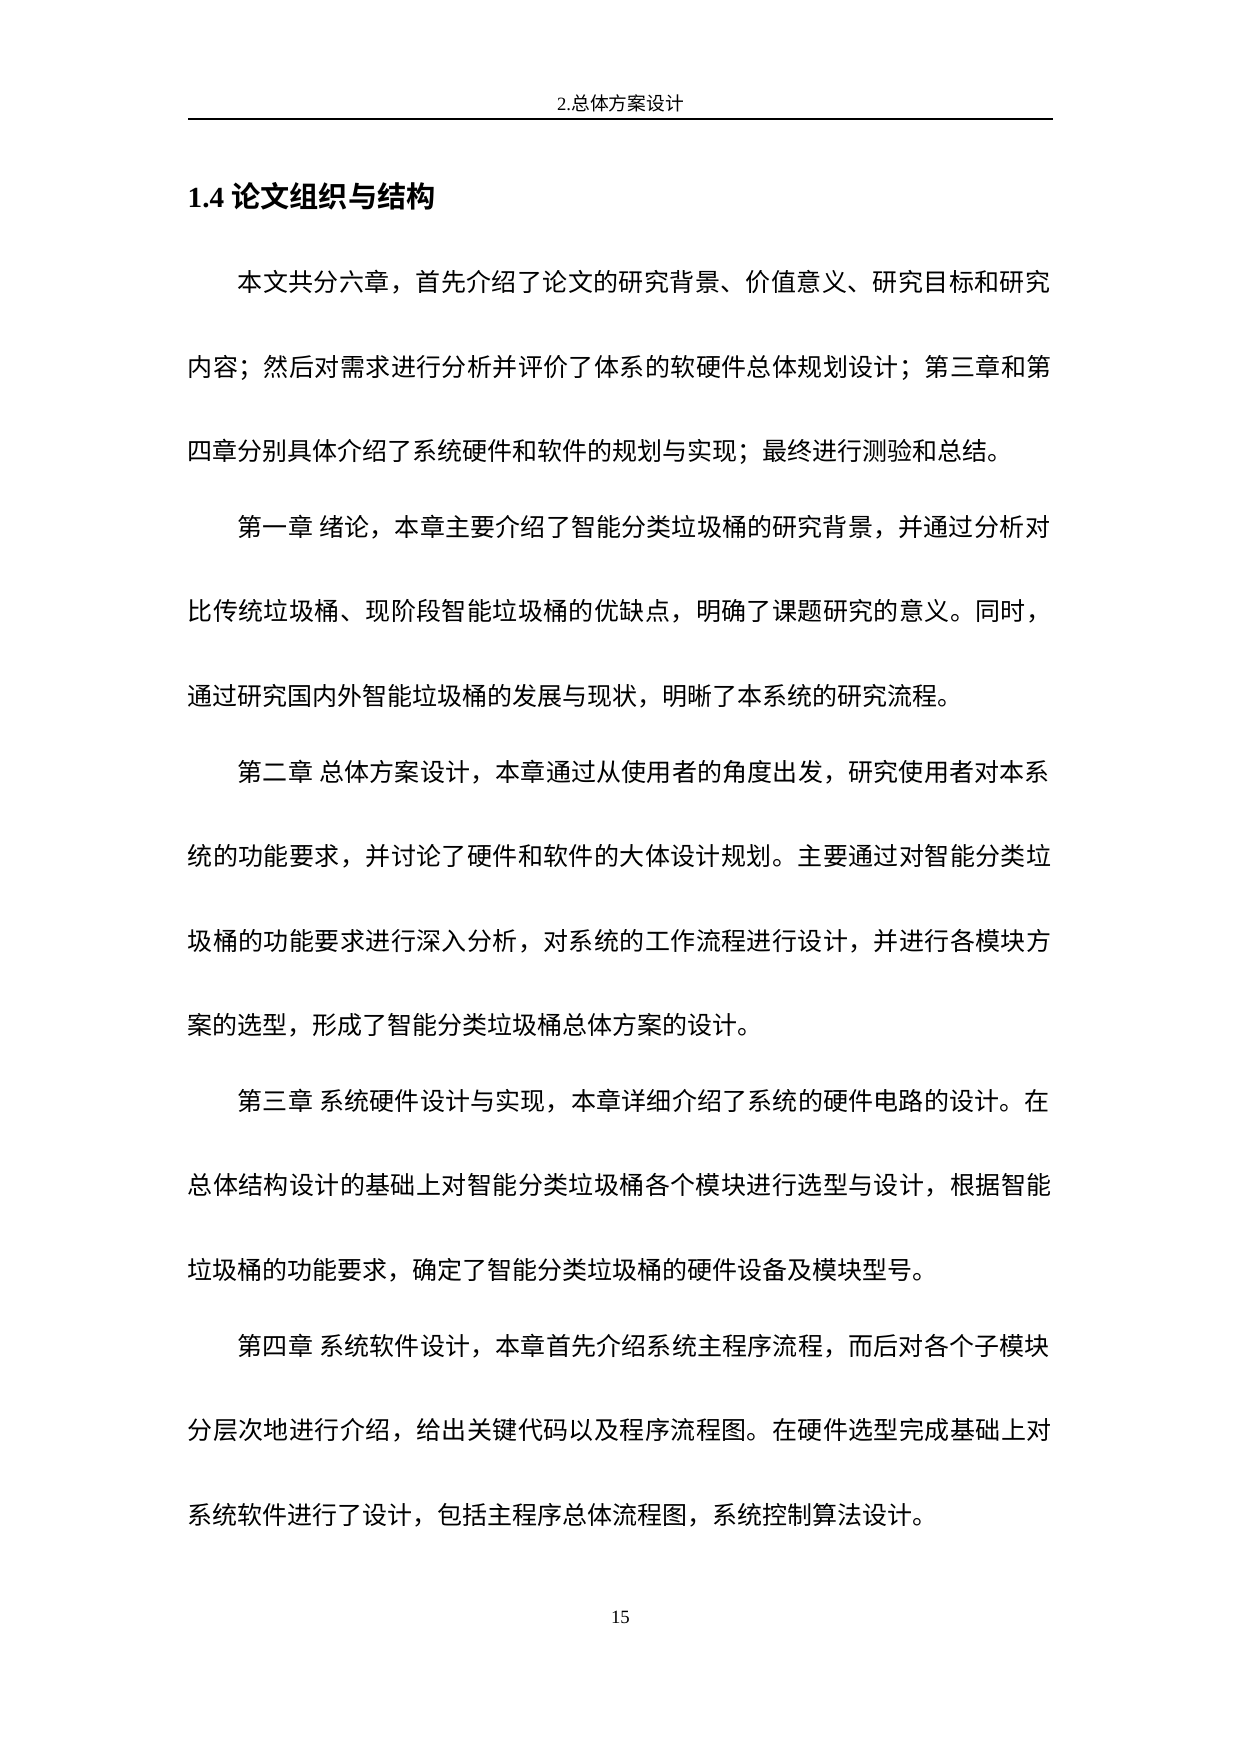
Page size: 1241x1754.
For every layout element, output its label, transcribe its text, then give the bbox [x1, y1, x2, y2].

text 本文共分六章，首先介绍了论文的研究背景、价值意义、研究目标和研究内容；然后对需求进行分析并评价了体系的软硬件总体规划设计；第三章和第四章分别具体介绍了系统硬件和软件的规划与实现；最终进行测验和总结。 [187, 248, 1053, 482]
text 第四章 系统软件设计，本章首先介绍系统主程序流程，而后对各个子模块分层次地进行介绍，给出关键代码以及程序流程图。在硬件选型完成基础上对系统软件进行了设计，包括主程序总体流程图，系统控制算法设计。 [187, 1312, 1053, 1546]
text 第三章 系统硬件设计与实现，本章详细介绍了系统的硬件电路的设计。在总体结构设计的基础上对智能分类垃圾桶各个模块进行选型与设计，根据智能垃圾桶的功能要求，确定了智能分类垃圾桶的硬件设备及模块型号。 [187, 1067, 1053, 1301]
text ​第一章 绪论，本章主要介绍了智能分类垃圾桶的研究背景，并通过分析对比传统垃圾桶、现阶段智能垃圾桶的优缺点，明确了课题研究的意义。同时，通过研究国内外智能垃圾桶的发展与现状，明晰了本系统的研究流程。 [187, 493, 1053, 727]
subtitle 论文组织与结构 [187, 162, 1053, 227]
text 第二章 总体方案设计，本章通过从使用者的角度出发，研究使用者对本系统的功能要求，并讨论了硬件和软件的大体设计规划。主要通过对智能分类垃圾桶的功能要求进行深入分析，对系统的工作流程进行设计，并进行各模块方案的选型，形成了智能分类垃圾桶总体方案的设计。 [187, 738, 1053, 1056]
